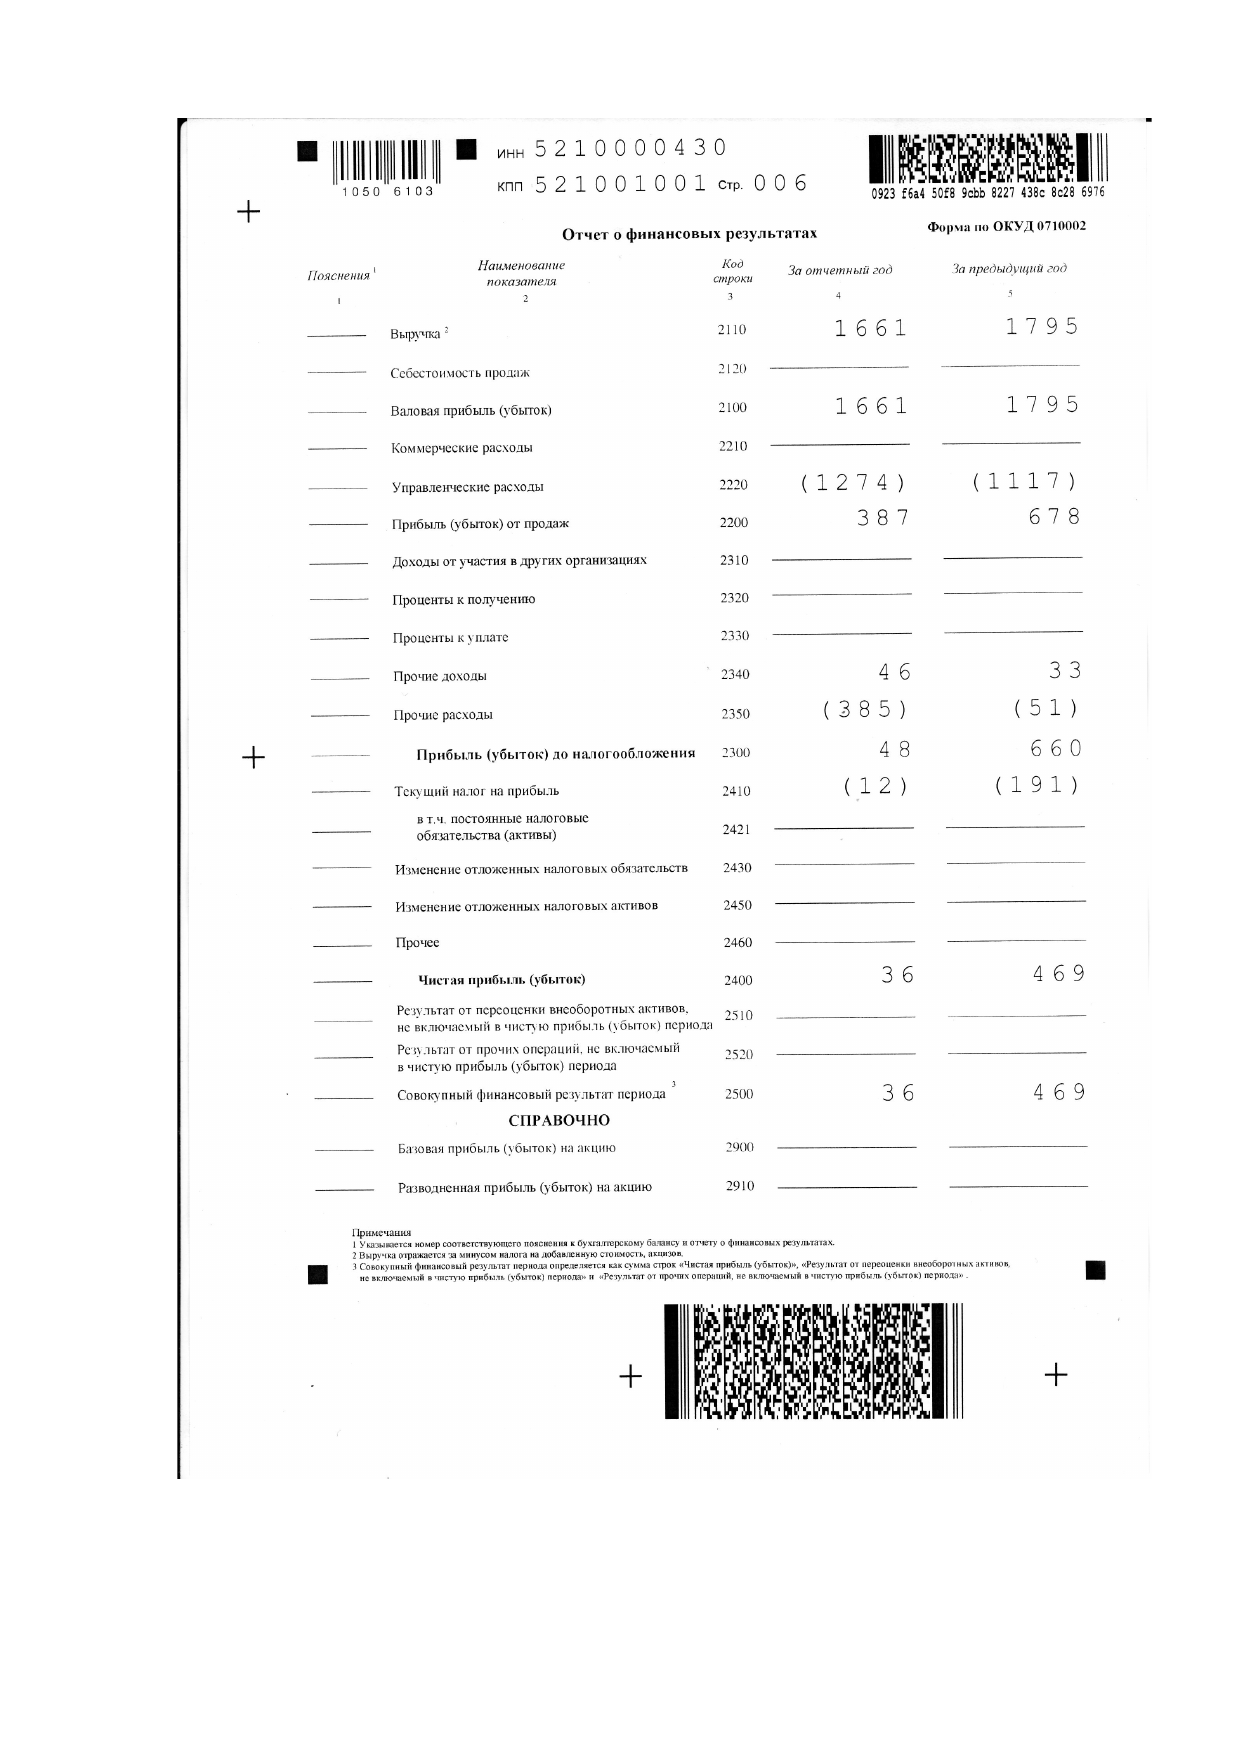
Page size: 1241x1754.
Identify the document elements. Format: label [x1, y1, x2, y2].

picture [177, 118, 1152, 1479]
